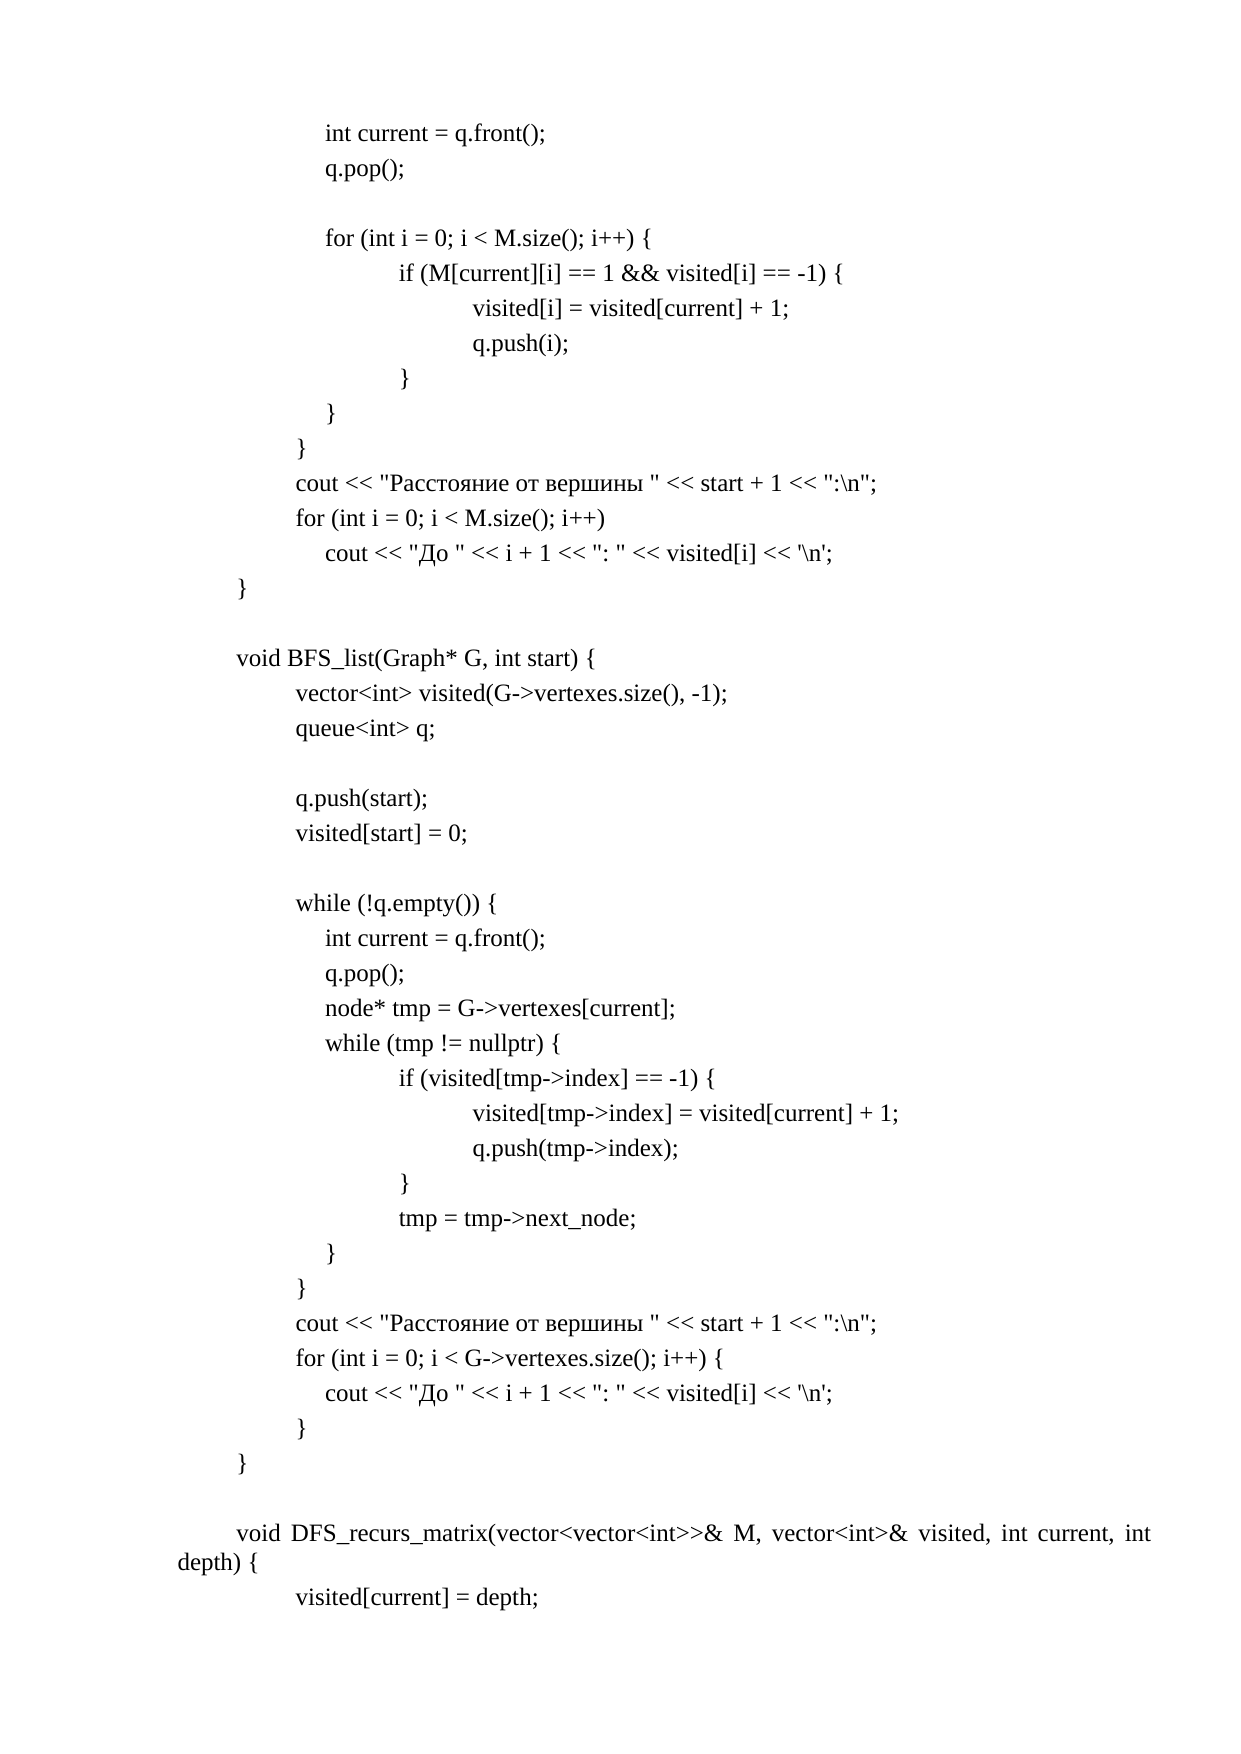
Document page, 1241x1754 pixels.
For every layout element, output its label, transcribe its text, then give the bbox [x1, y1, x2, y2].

text q.pop(); [177, 958, 1152, 987]
text while (tmp != nullptr) { [177, 1028, 1152, 1057]
text visited[current] = depth; [177, 1582, 1152, 1611]
text cout << "Расстояние от вершины " << start + 1 << ":\n"; [177, 468, 1152, 497]
text } [177, 1273, 1152, 1302]
text cout << "До " << i + 1 << ": " << visited[i] << '\n'; [177, 538, 1152, 567]
text cout << "До " << i + 1 << ": " << visited[i] << '\n'; [177, 1378, 1152, 1407]
text } [177, 573, 1152, 602]
text if (M[current][i] == 1 && visited[i] == -1) { [177, 258, 1152, 287]
text int current = q.front(); [177, 118, 1152, 147]
text q.push(i); [177, 328, 1152, 357]
text while (!q.empty()) { [177, 888, 1152, 917]
text visited[tmp->index] = visited[current] + 1; [177, 1098, 1152, 1127]
text } [177, 1168, 1152, 1197]
text q.pop(); [177, 153, 1152, 182]
text q.push(tmp->index); [177, 1133, 1152, 1162]
text } [177, 1238, 1152, 1267]
text visited[start] = 0; [177, 818, 1152, 847]
text tmp = tmp->next_node; [177, 1203, 1152, 1232]
text void BFS_list(Graph* G, int start) { [177, 643, 1152, 672]
text } [177, 433, 1152, 462]
text } [177, 398, 1152, 427]
text for (int i = 0; i < G->vertexes.size(); i++) { [177, 1343, 1152, 1372]
text } [177, 1413, 1152, 1442]
text } [177, 363, 1152, 392]
text for (int i = 0; i < M.size(); i++) { [177, 223, 1152, 252]
text q.push(start); [177, 783, 1152, 812]
text vector<int> visited(G->vertexes.size(), -1); [177, 678, 1152, 707]
text for (int i = 0; i < M.size(); i++) [177, 503, 1152, 532]
text queue<int> q; [177, 713, 1152, 742]
text node* tmp = G->vertexes[current]; [177, 993, 1152, 1022]
text int current = q.front(); [177, 923, 1152, 952]
text if (visited[tmp->index] == -1) { [177, 1063, 1152, 1092]
text visited[i] = visited[current] + 1; [177, 293, 1152, 322]
text } [177, 1448, 1152, 1477]
text cout << "Расстояние от вершины " << start + 1 << ":\n"; [177, 1308, 1152, 1337]
text void DFS_recurs_matrix(vector<vector<int>>& M, vector<int>& visited, int current, int depth) { [177, 1518, 1152, 1576]
